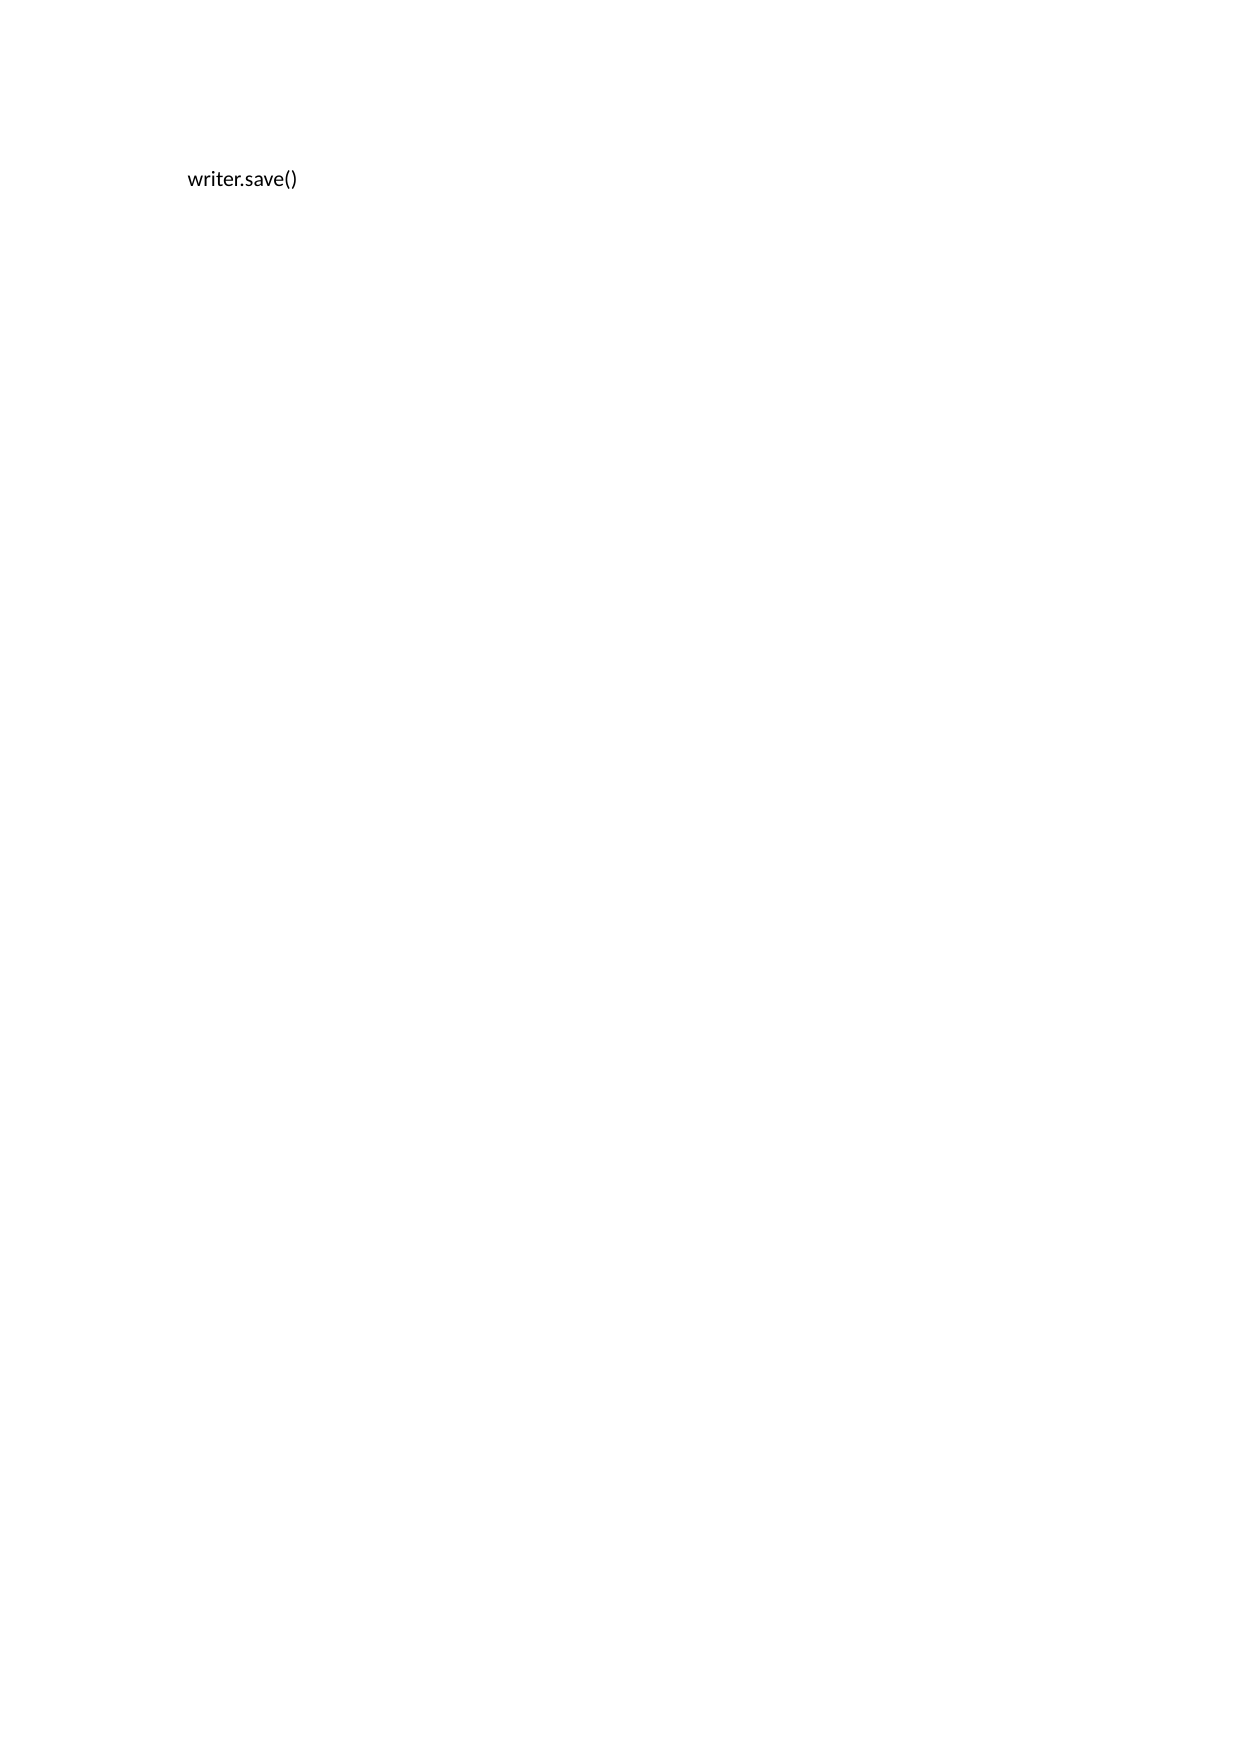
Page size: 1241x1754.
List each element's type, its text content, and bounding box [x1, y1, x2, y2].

text writer.save() [187, 162, 1053, 194]
